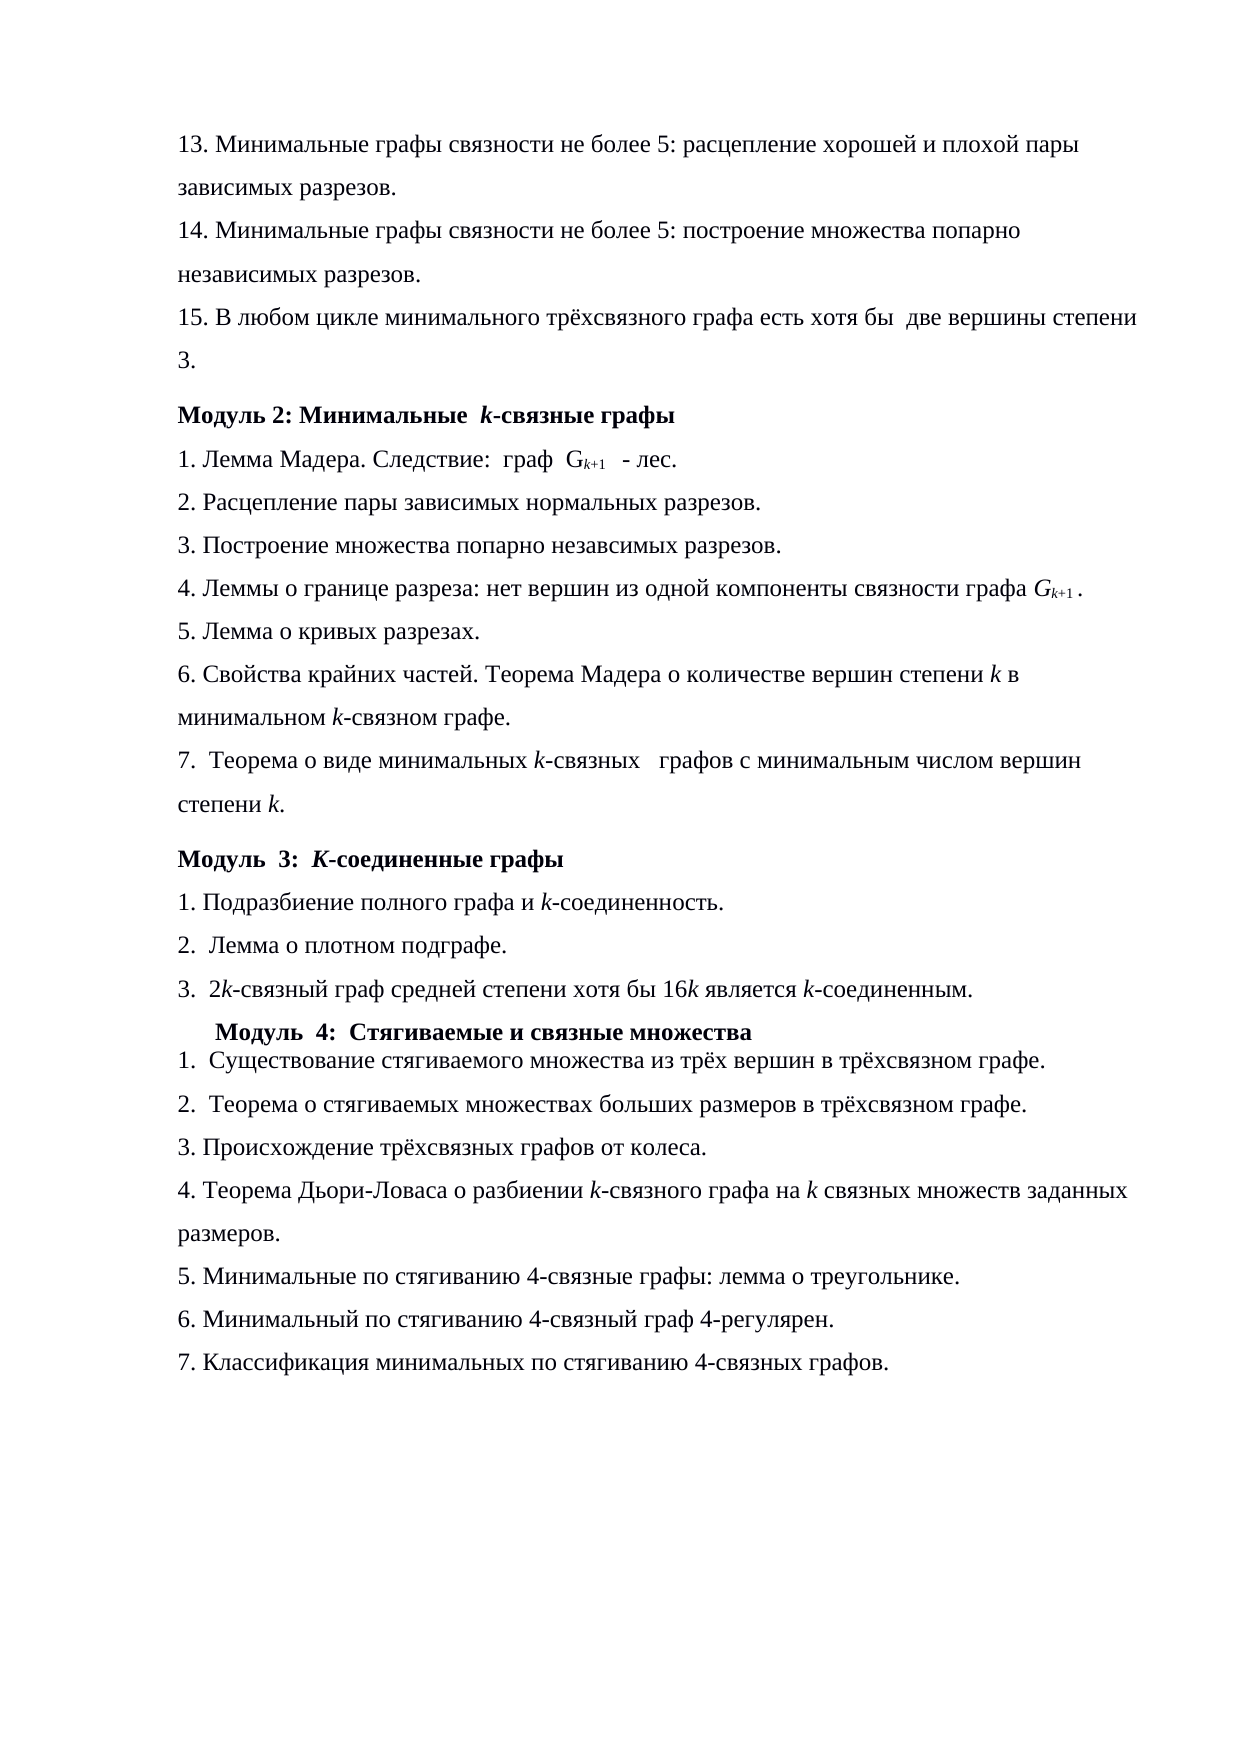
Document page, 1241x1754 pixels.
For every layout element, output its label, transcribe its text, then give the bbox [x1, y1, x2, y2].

text 2. Расцепление пары зависимых нормальных разрезов. [177, 487, 1152, 516]
subtitle Модуль 4: Стягиваемые и связные множества [215, 1017, 1152, 1046]
text 6. Минимальный по стягиванию 4-связный граф 4-регулярен. [177, 1304, 1152, 1333]
text 3. Построение множества попарно незавсимых разрезов. [177, 530, 1152, 559]
text 15. В любом цикле минимального трёхсвязного графа есть хотя бы две вершины степени 3. [177, 302, 1152, 374]
text 13. Минимальные графы связности не более 5: расцепление хорошей и плохой пары зависимых разрезов. [177, 129, 1152, 201]
text 4. Теорема Дьори-Ловаса о разбиении k-связного графа на k связных множеств заданных размеров. [177, 1175, 1152, 1247]
text 6. Свойства крайних частей. Теорема Мадера о количестве вершин степени k в минимальном k-связном графе. [177, 659, 1152, 731]
text 7. Теорема о виде минимальных k-связных графов с минимальным числом вершин степени k. [177, 746, 1152, 817]
list Модуль 3: K-соединенные графы [177, 844, 1152, 873]
text 7. Классификация минимальных по стягиванию 4-связных графов. [177, 1347, 1152, 1376]
text 3. Происхождение трёхсвязных графов от колеса. [177, 1132, 1152, 1161]
text 14. Минимальные графы связности не более 5: построение множества попарно независимых разрезов. [177, 216, 1152, 287]
text 4. Леммы о границе разреза: нет вершин из одной компоненты связности графа Gk+1 . [177, 573, 1152, 602]
text 1. Лемма Мадера. Следствие: граф Gk+1 - лес. [177, 444, 1152, 472]
text 5. Минимальные по стягиванию 4-связные графы: лемма о треугольнике. [177, 1261, 1152, 1290]
text 2. Теорема о стягиваемых множествах больших размеров в трёхсвязном графе. [177, 1089, 1152, 1117]
text 5. Лемма о кривых разрезах. [177, 616, 1152, 645]
text 2. Лемма о плотном подграфе. [177, 931, 1152, 959]
text 1. Существование стягиваемого множества из трёх вершин в трёхсвязном графе. [177, 1046, 1152, 1074]
list Модуль 2: Минимальные k-связные графы [177, 401, 1152, 429]
text 1. Подразбиение полного графа и k-соединенность. [177, 887, 1152, 916]
text 3. 2k-связный граф средней степени хотя бы 16k является k-соединенным. [177, 974, 1152, 1002]
